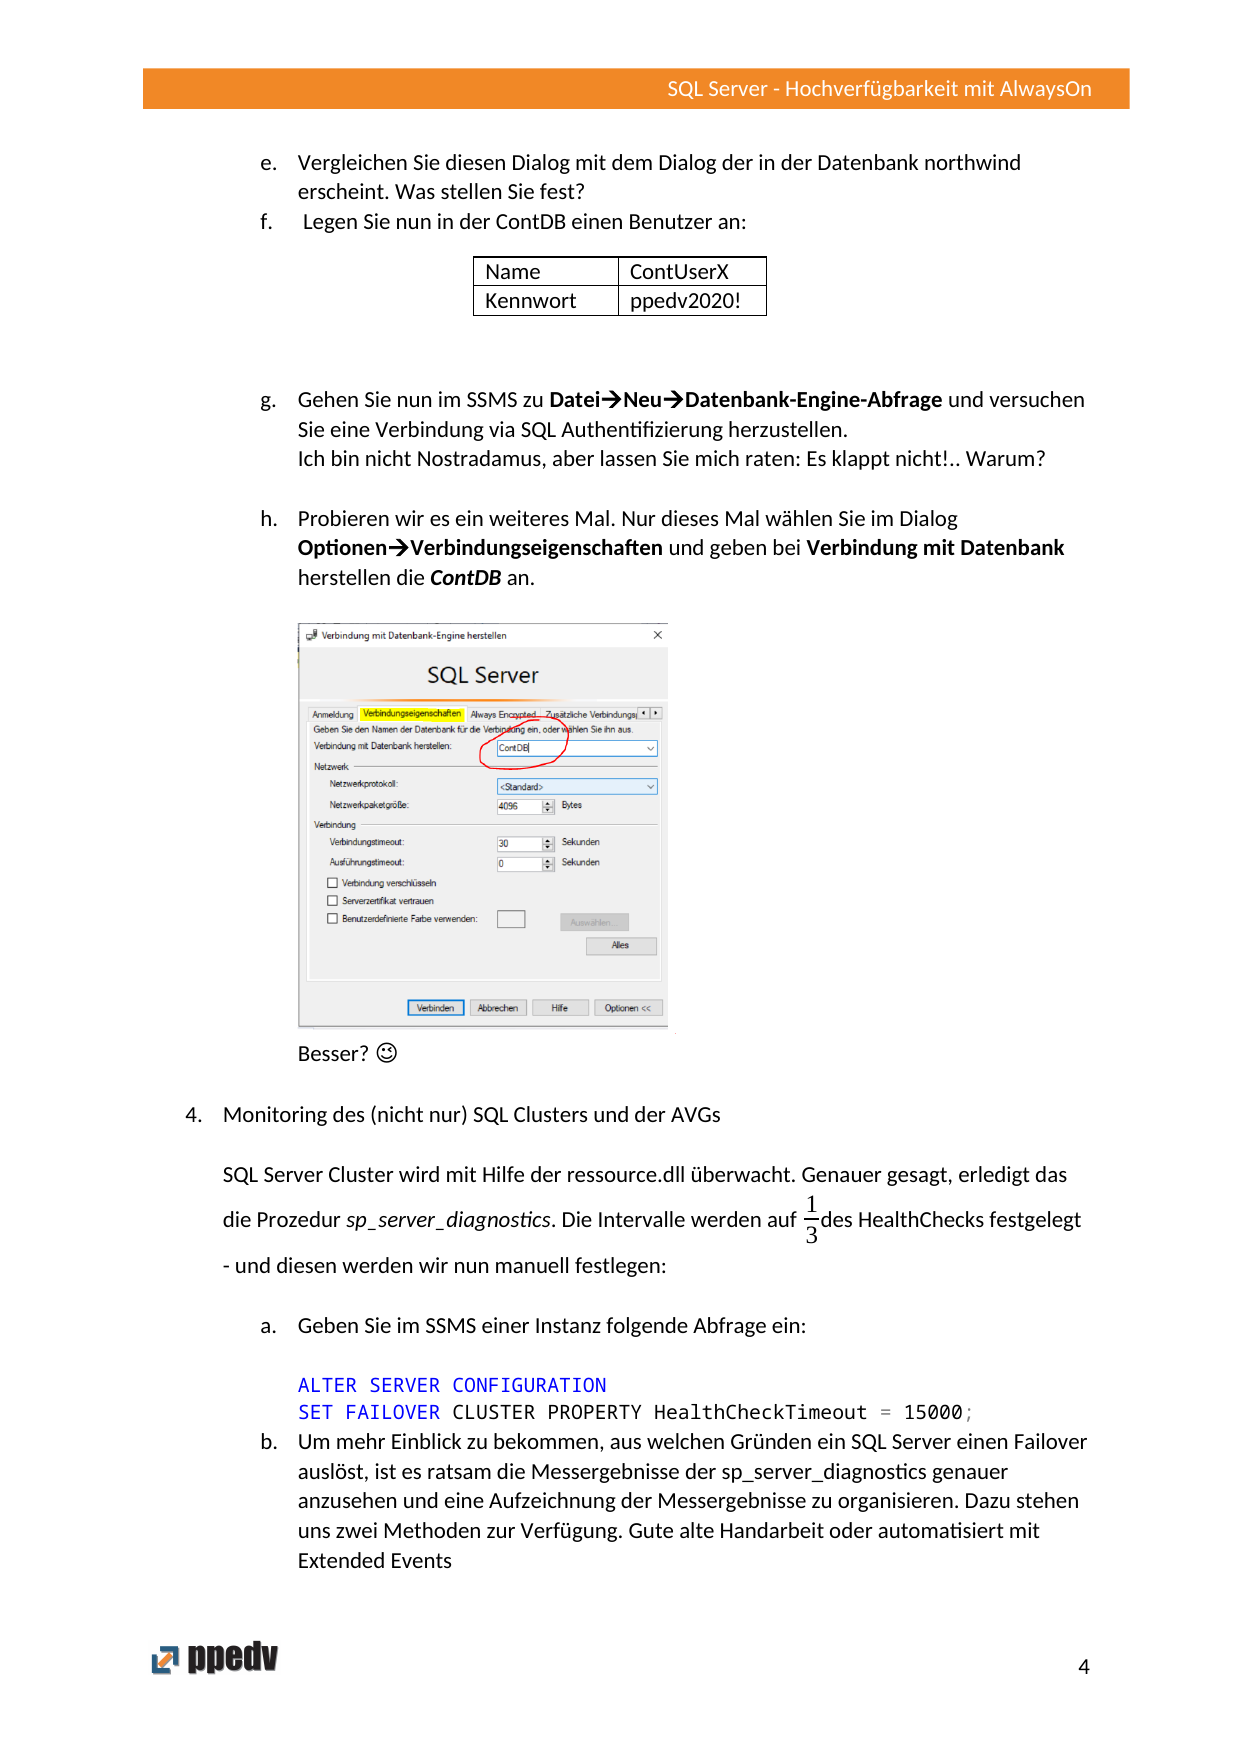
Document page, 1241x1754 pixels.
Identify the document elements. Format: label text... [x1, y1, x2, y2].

list SET FAILOVER CLUSTER PROPERTY HealthCheckTimeout = 15000; [298, 1398, 1093, 1425]
list Um mehr Einblick zu bekommen, aus welchen Gründen ein SQL Server einen Failover auslöst, ist es ratsam die Messergebnisse der sp_server_diagnostics genauer anzusehen und eine Aufzeichnung der Messergebnisse zu organisieren. Dazu stehen uns zwei Methoden zur Verfügung. Gute alte Handarbeit oder automatisiert mit Extended Events [260, 1427, 1093, 1603]
list Geben Sie im SSMS einer Instanz folgende Abfrage ein: [260, 1312, 1093, 1369]
table_header ContUserX [619, 258, 766, 285]
table_header Name [474, 258, 618, 285]
list Legen Sie nun in der ContDB einen Benutzer an: [260, 207, 1093, 383]
list Monitoring des (nicht nur) SQL Clusters und der AVGs [185, 1101, 1093, 1158]
table_cell ppedv2020! [619, 286, 766, 314]
list SQL Server Cluster wird mit Hilfe der ressource.dll überwacht. Genauer gesagt, erledigt das die Prozedur sp_server_diagnostics. Die Intervalle werden auf des HealthChecks festgelegt - und diesen werden wir nun manuell festlegen: [223, 1160, 1093, 1309]
picture [297, 623, 676, 1034]
list Gehen Sie nun im SSMS zu DateiNeuDatenbank-Engine-Abfrage und versuchen Sie eine Verbindung via SQL Authentifizierung herzustellen. Ich bin nicht Nostradamus, aber lassen Sie mich raten: Es klappt nicht!.. Warum? [260, 385, 1093, 502]
list ALTER SERVER CONFIGURATION [298, 1371, 1093, 1398]
picture [147, 1640, 282, 1675]
list Vergleichen Sie diesen Dialog mit dem Dialog der in der Datenbank northwind erscheint. Was stellen Sie fest? [260, 148, 1093, 205]
list Probieren wir es ein weiteres Mal. Nur dieses Mal wählen Sie im Dialog OptionenVerbindungseigenschaften und geben bei Verbindung mit Datenbank herstellen die ContDB an. [260, 504, 1093, 591]
table_cell Kennwort [474, 286, 618, 314]
